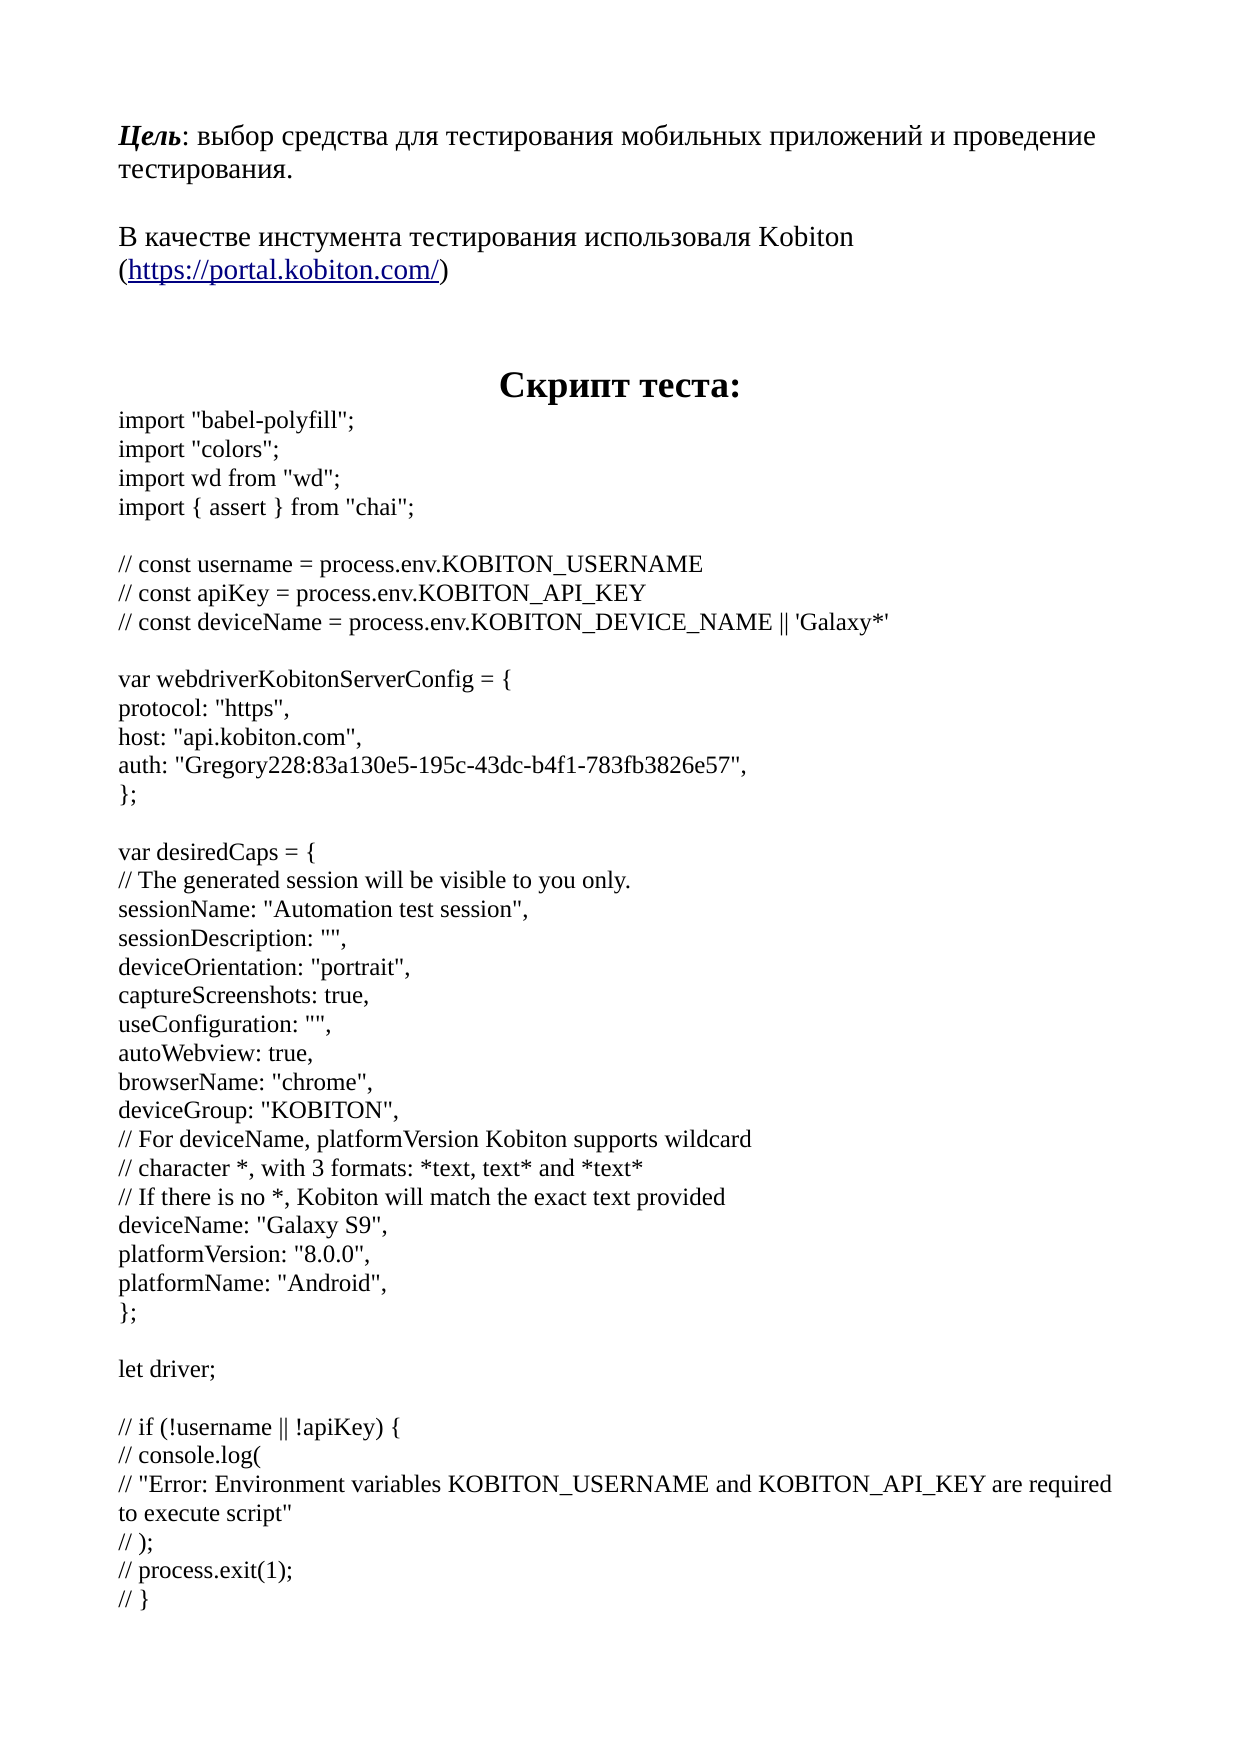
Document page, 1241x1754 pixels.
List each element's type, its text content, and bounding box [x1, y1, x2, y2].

text platformName: "Android", [118, 1268, 1122, 1297]
text protocol: "https", [118, 693, 1122, 722]
text // } [118, 1584, 1122, 1613]
text let driver; [118, 1354, 1122, 1383]
text var webdriverKobitonServerConfig = { [118, 664, 1122, 693]
text // character *, with 3 formats: *text, text* and *text* [118, 1153, 1122, 1182]
text deviceGroup: "KOBITON", [118, 1096, 1122, 1124]
text Цель: выбор средства для тестирования мобильных приложений и проведение тестирования. [118, 118, 1122, 185]
text В качестве инстумента тестирования использоваля Kobiton (https://portal.kobiton.com/) [118, 219, 1122, 286]
text // const deviceName = process.env.KOBITON_DEVICE_NAME || 'Galaxy*' [118, 607, 1122, 636]
text useConfiguration: "", [118, 1009, 1122, 1038]
text // if (!username || !apiKey) { [118, 1412, 1122, 1441]
text // console.log( [118, 1441, 1122, 1469]
text Скрипт теста: [118, 362, 1122, 406]
text import wd from "wd"; [118, 463, 1122, 492]
text }; [118, 779, 1122, 808]
text // The generated session will be visible to you only. [118, 866, 1122, 894]
text deviceName: "Galaxy S9", [118, 1211, 1122, 1239]
text var desiredCaps = { [118, 837, 1122, 866]
text import { assert } from "chai"; [118, 492, 1122, 521]
text // If there is no *, Kobiton will match the exact text provided [118, 1182, 1122, 1211]
text auth: "Gregory228:83a130e5-195c-43dc-b4f1-783fb3826e57", [118, 751, 1122, 779]
text // const apiKey = process.env.KOBITON_API_KEY [118, 578, 1122, 607]
text browserName: "chrome", [118, 1067, 1122, 1096]
text host: "api.kobiton.com", [118, 722, 1122, 751]
text // const username = process.env.KOBITON_USERNAME [118, 549, 1122, 578]
text captureScreenshots: true, [118, 981, 1122, 1009]
text platformVersion: "8.0.0", [118, 1239, 1122, 1268]
text sessionName: "Automation test session", [118, 894, 1122, 923]
text }; [118, 1297, 1122, 1326]
text // ); [118, 1527, 1122, 1556]
text import "colors"; [118, 434, 1122, 463]
text autoWebview: true, [118, 1038, 1122, 1067]
text // "Error: Environment variables KOBITON_USERNAME and KOBITON_API_KEY are required to execute script" [118, 1469, 1122, 1527]
text deviceOrientation: "portrait", [118, 952, 1122, 981]
text // For deviceName, platformVersion Kobiton supports wildcard [118, 1124, 1122, 1153]
text sessionDescription: "", [118, 923, 1122, 952]
text // process.exit(1); [118, 1556, 1122, 1584]
text import "babel-polyfill"; [118, 406, 1122, 434]
